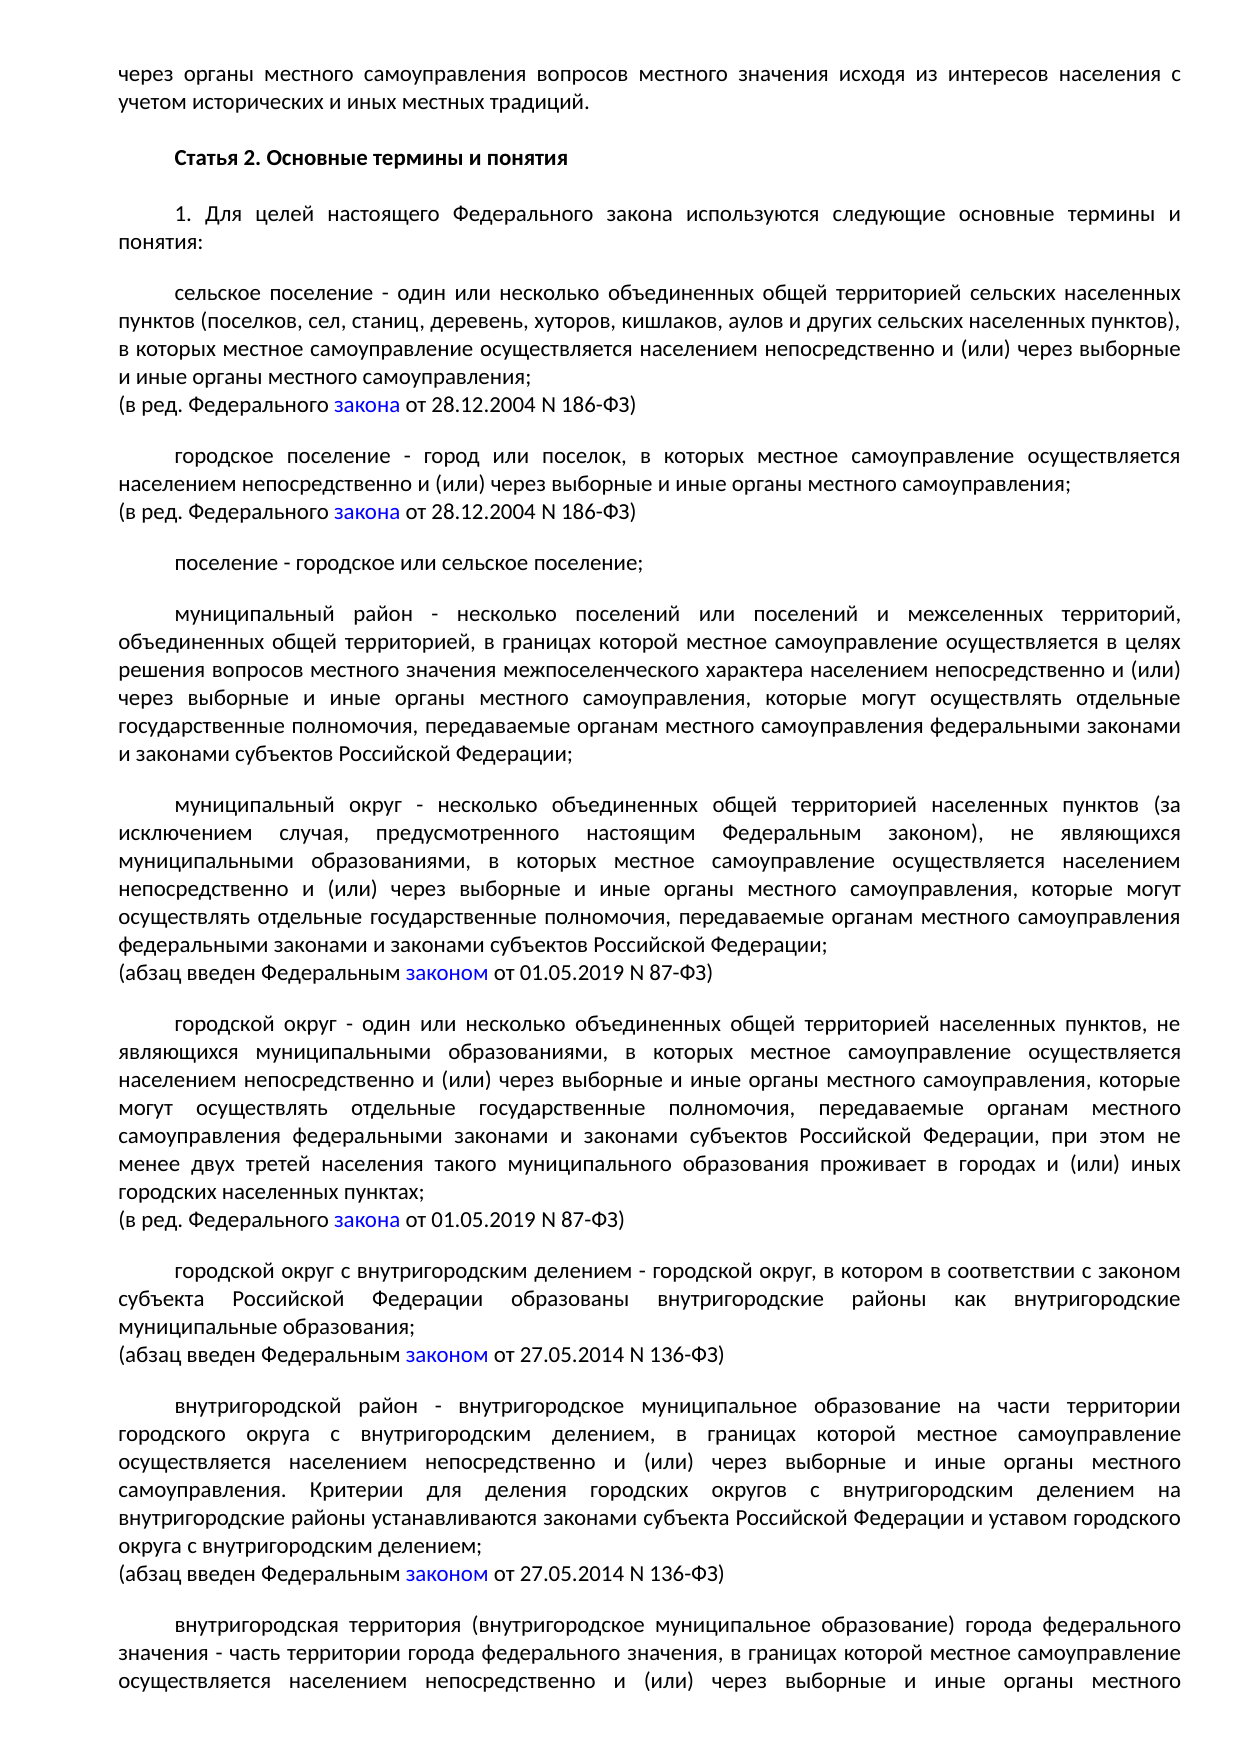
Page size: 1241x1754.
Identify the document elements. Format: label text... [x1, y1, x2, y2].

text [118, 1610, 1181, 1694]
text городской округ - один или несколько объединенных общей территорией населенных пунктов, не являющихся муниципальными образованиями, в которых местное самоуправление осуществляется населением непосредственно и (или) через выборные и иные органы местного самоуправления, которые могут осуществлять отдельные государственные полномочия, передаваемые органам местного самоуправления федеральными законами и законами субъектов Российской Федерации, при этом не менее двух третей населения такого муниципального образования проживает в городах и (или) иных городских населенных пунктах; [118, 1009, 1181, 1205]
text поселение - городское или сельское поселение; [118, 548, 1181, 576]
title Статья 2. Основные термины и понятия [118, 143, 1181, 171]
text (в ред. Федерального закона от 28.12.2004 N 186-ФЗ) [118, 497, 1181, 525]
text (в ред. Федерального закона от 01.05.2019 N 87-ФЗ) [118, 1205, 1181, 1233]
text (абзац введен Федеральным законом от 01.05.2019 N 87-ФЗ) [118, 958, 1181, 986]
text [118, 59, 1181, 115]
text (абзац введен Федеральным законом от 27.05.2014 N 136-ФЗ) [118, 1559, 1181, 1587]
text (в ред. Федерального закона от 28.12.2004 N 186-ФЗ) [118, 390, 1181, 418]
text муниципальный район - несколько поселений или поселений и межселенных территорий, объединенных общей территорией, в границах которой местное самоуправление осуществляется в целях решения вопросов местного значения межпоселенческого характера населением непосредственно и (или) через выборные и иные органы местного самоуправления, которые могут осуществлять отдельные государственные полномочия, передаваемые органам местного самоуправления федеральными законами и законами субъектов Российской Федерации; [118, 599, 1181, 767]
text (абзац введен Федеральным законом от 27.05.2014 N 136-ФЗ) [118, 1340, 1181, 1368]
text городское поселение - город или поселок, в которых местное самоуправление осуществляется населением непосредственно и (или) через выборные и иные органы местного самоуправления; [118, 441, 1181, 497]
text муниципальный округ - несколько объединенных общей территорией населенных пунктов (за исключением случая, предусмотренного настоящим Федеральным законом), не являющихся муниципальными образованиями, в которых местное самоуправление осуществляется населением непосредственно и (или) через выборные и иные органы местного самоуправления, которые могут осуществлять отдельные государственные полномочия, передаваемые органам местного самоуправления федеральными законами и законами субъектов Российской Федерации; [118, 790, 1181, 958]
text 1. Для целей настоящего Федерального закона используются следующие основные термины и понятия: [118, 199, 1181, 255]
text городской округ с внутригородским делением - городской округ, в котором в соответствии с законом субъекта Российской Федерации образованы внутригородские районы как внутригородские муниципальные образования; [118, 1256, 1181, 1340]
text внутригородской район - внутригородское муниципальное образование на части территории городского округа с внутригородским делением, в границах которой местное самоуправление осуществляется населением непосредственно и (или) через выборные и иные органы местного самоуправления. Критерии для деления городских округов с внутригородским делением на внутригородские районы устанавливаются законами субъекта Российской Федерации и уставом городского округа с внутригородским делением; [118, 1391, 1181, 1559]
text сельское поселение - один или несколько объединенных общей территорией сельских населенных пунктов (поселков, сел, станиц, деревень, хуторов, кишлаков, аулов и других сельских населенных пунктов), в которых местное самоуправление осуществляется населением непосредственно и (или) через выборные и иные органы местного самоуправления; [118, 278, 1181, 390]
